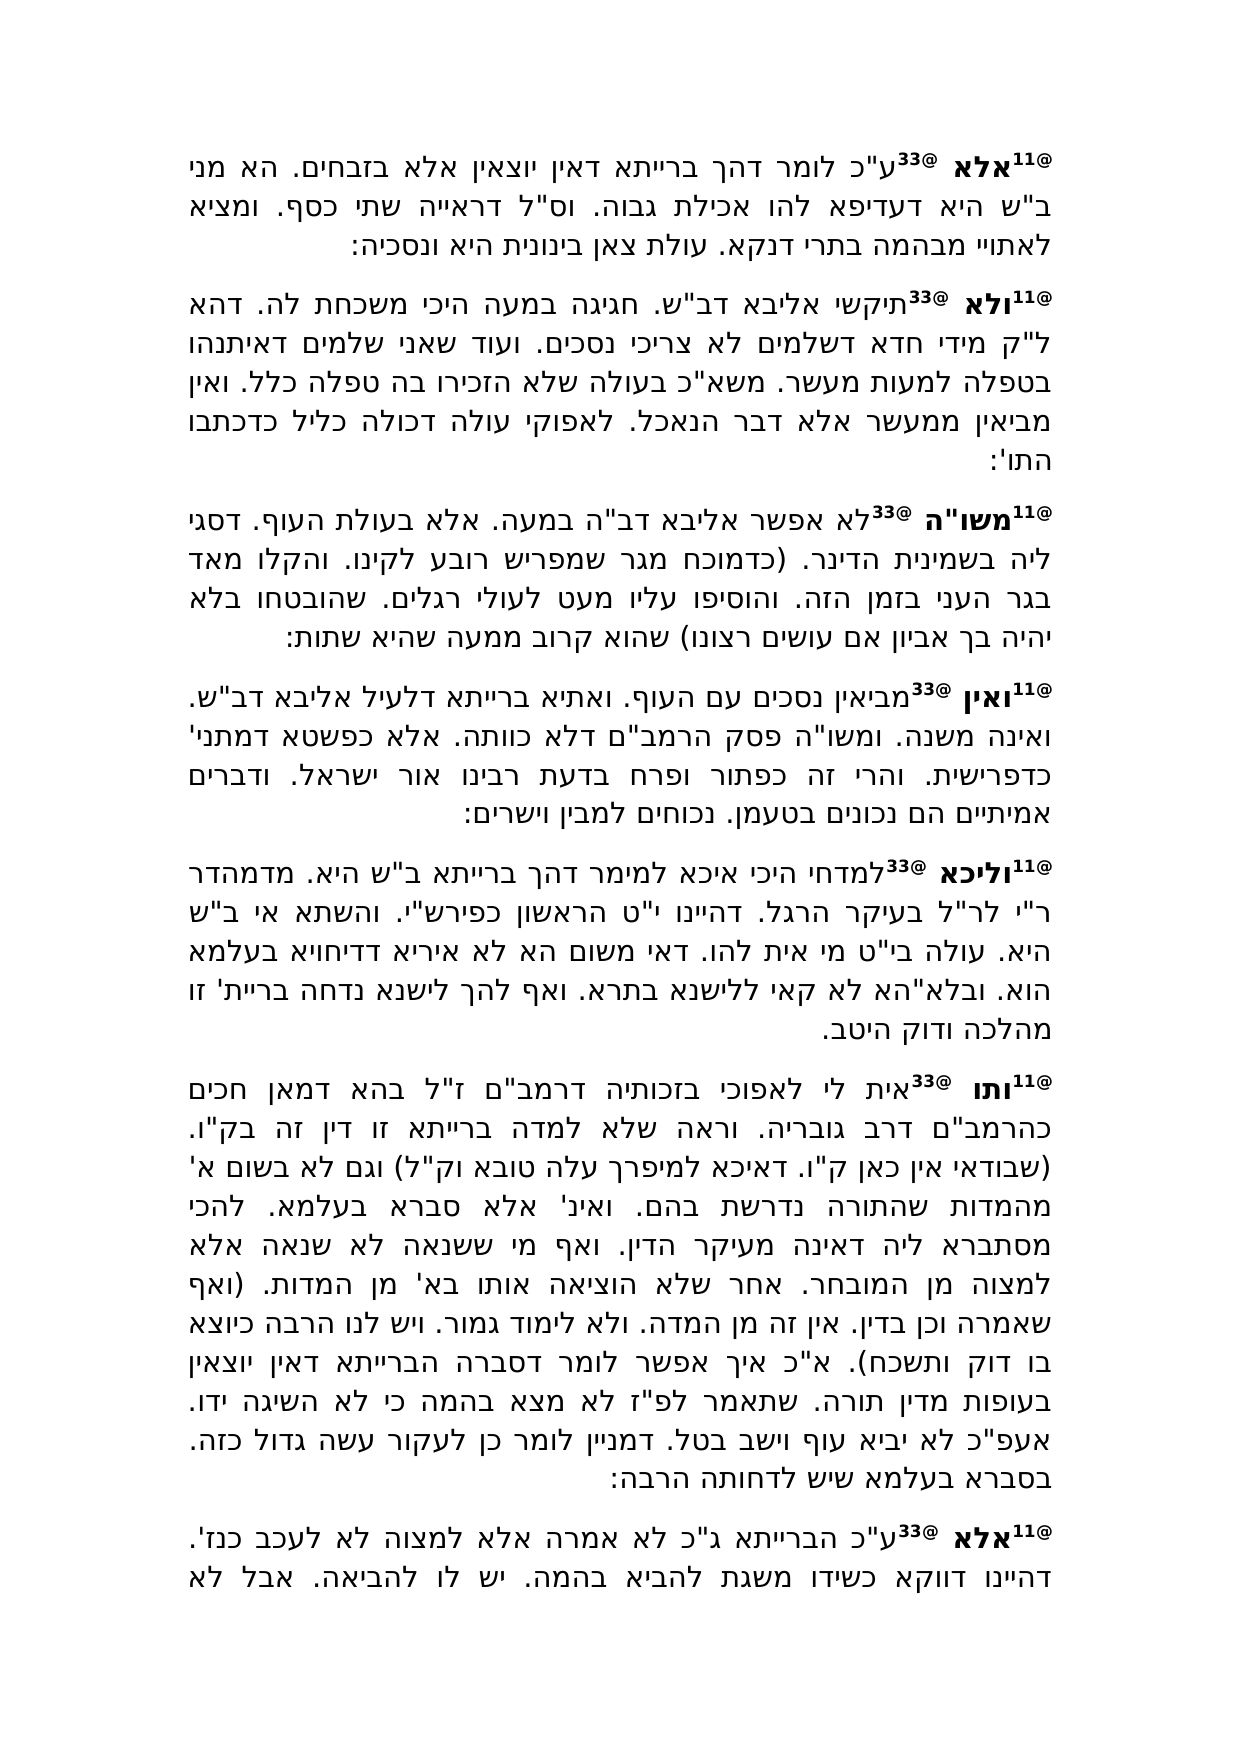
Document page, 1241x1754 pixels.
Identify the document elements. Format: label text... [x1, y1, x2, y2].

text @11אלא @33ע"כ לומר דהך ברייתא דאין יוצאין אלא בזבחים. הא מני ב"ש היא דעדיפא להו אכילת גבוה. וס"ל דראייה שתי כסף. ומציא לאתויי מבהמה בתרי דנקא. עולת צאן בינונית היא ונסכיה: [187, 150, 1053, 262]
text @11ואין @33מביאין נסכים עם העוף. ואתיא ברייתא דלעיל אליבא דב"ש. ואינה משנה. ומשו"ה פסק הרמב"ם דלא כוותה. אלא כפשטא דמתני' כדפרישית. והרי זה כפתור ופרח בדעת רבינו אור ישראל. ודברים אמיתיים הם נכונים בטעמן. נכוחים למבין וישרים: [187, 680, 1053, 831]
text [187, 1522, 1053, 1594]
text @11משו"ה @33לא אפשר אליבא דב"ה במעה. אלא בעולת העוף. דסגי ליה בשמינית הדינר. (כדמוכח מגר שמפריש רובע לקינו. והקלו מאד בגר העני בזמן הזה. והוסיפו עליו מעט לעולי רגלים. שהובטחו בלא יהיה בך אביון אם עושים רצונו) שהוא קרוב ממעה שהיא שתות: [187, 503, 1053, 654]
text @11ולא @33תיקשי אליבא דב"ש. חגיגה במעה היכי משכחת לה. דהא ל"ק מידי חדא דשלמים לא צריכי נסכים. ועוד שאני שלמים דאיתנהו בטפלה למעות מעשר. משא"כ בעולה שלא הזכירו בה טפלה כלל. ואין מביאין ממעשר אלא דבר הנאכל. לאפוקי עולה דכולה כליל כדכתבו התו': [187, 288, 1053, 477]
text @11וליכא @33למדחי היכי איכא למימר דהך ברייתא ב"ש היא. מדמהדר ר"י לר"ל בעיקר הרגל. דהיינו י"ט הראשון כפירש"י. והשתא אי ב"ש היא. עולה בי"ט מי אית להו. דאי משום הא לא איריא דדיחויא בעלמא הוא. ובלא"הא לא קאי ללישנא בתרא. ואף להך לישנא נדחה בריית' זו מהלכה ודוק היטב. [187, 857, 1053, 1046]
text @11ותו @33אית לי לאפוכי בזכותיה דרמב"ם ז"ל בהא דמאן חכים כהרמב"ם דרב גובריה. וראה שלא למדה ברייתא זו דין זה בק"ו. (שבודאי אין כאן ק"ו. דאיכא למיפרך עלה טובא וק"ל) וגם לא בשום א' מהמדות שהתורה נדרשת בהם. ואינ' אלא סברא בעלמא. להכי מסתברא ליה דאינה מעיקר הדין. ואף מי ששנאה לא שנאה אלא למצוה מן המובחר. אחר שלא הוציאה אותו בא' מן המדות. (ואף שאמרה וכן בדין. אין זה מן המדה. ולא לימוד גמור. ויש לנו הרבה כיוצא בו דוק ותשכח). א"כ איך אפשר לומר דסברה הברייתא דאין יוצאין בעופות מדין תורה. שתאמר לפ"ז לא מצא בהמה כי לא השיגה ידו. אעפ"כ לא יביא עוף וישב בטל. דמניין לומר כן לעקור עשה גדול כזה. בסברא בעלמא שיש לדחותה הרבה: [187, 1072, 1053, 1496]
